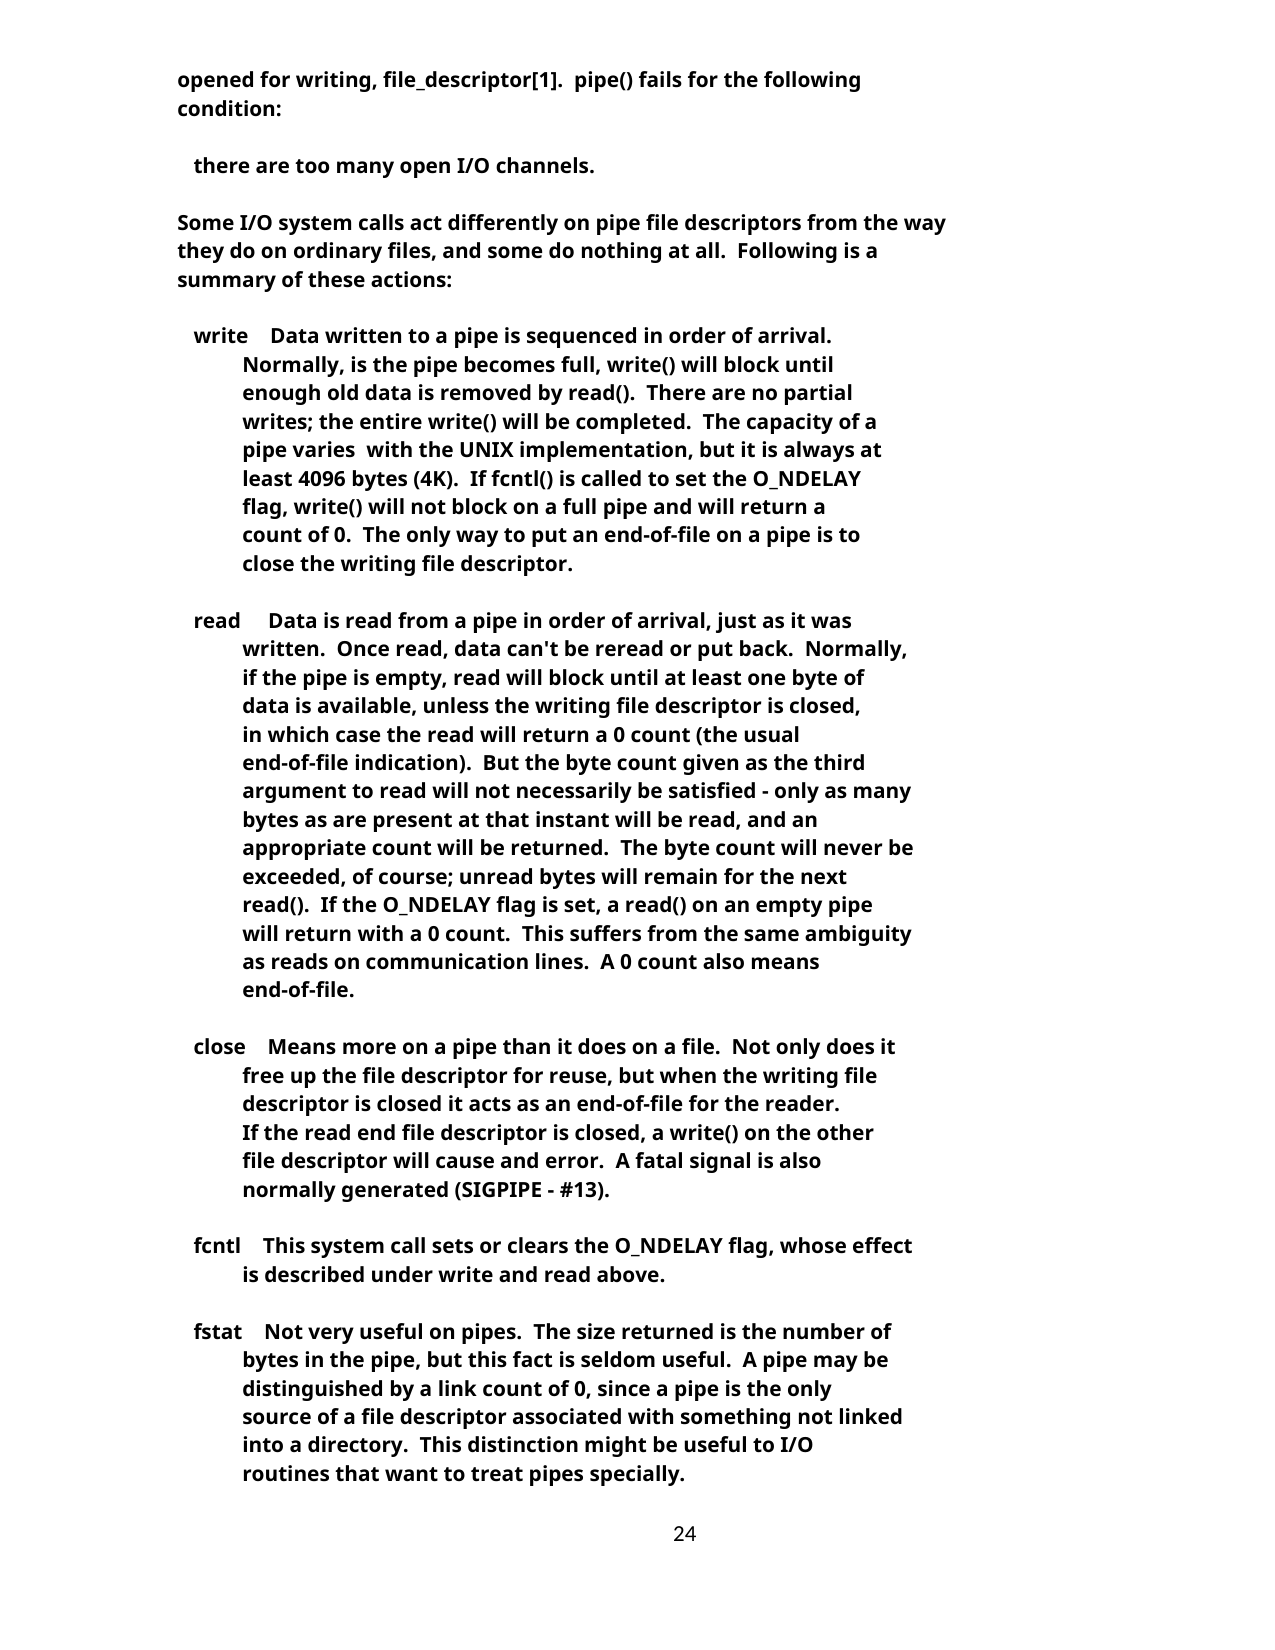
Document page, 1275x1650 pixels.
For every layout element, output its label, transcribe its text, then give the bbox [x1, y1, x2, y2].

text opened for writing, file_descriptor[1]. pipe() fails for the following [150, 66, 1219, 94]
text enough old data is removed by read(). There are no partial [150, 378, 1219, 407]
text write Data written to a pipe is sequenced in order of arrival. [150, 322, 1219, 350]
text summary of these actions: [150, 265, 1219, 293]
text writes; the entire write() will be completed. The capacity of a [150, 407, 1219, 435]
text count of 0. The only way to put an end-of-file on a pipe is to [150, 521, 1219, 549]
text end-of-file. [150, 976, 1219, 1004]
text appropriate count will be returned. The byte count will never be [150, 833, 1219, 862]
text least 4096 bytes (4K). If fcntl() is called to set the O_NDELAY [150, 464, 1219, 492]
text close Means more on a pipe than it does on a file. Not only does it [150, 1032, 1219, 1061]
text pipe varies with the UNIX implementation, but it is always at [150, 435, 1219, 464]
text is described under write and read above. [150, 1260, 1219, 1288]
text routines that want to treat pipes specially. [150, 1459, 1219, 1487]
text they do on ordinary files, and some do nothing at all. Following is a [150, 236, 1219, 265]
text there are too many open I/O channels. [150, 151, 1219, 179]
text distinguished by a link count of 0, since a pipe is the only [150, 1374, 1219, 1402]
text read Data is read from a pipe in order of arrival, just as it was [150, 606, 1219, 634]
text end-of-file indication). But the byte count given as the third [150, 748, 1219, 777]
text data is available, unless the writing file descriptor is closed, [150, 691, 1219, 720]
text into a directory. This distinction might be useful to I/O [150, 1431, 1219, 1459]
text as reads on communication lines. A 0 count also means [150, 947, 1219, 976]
text fcntl This system call sets or clears the O_NDELAY flag, whose effect [150, 1232, 1219, 1260]
text in which case the read will return a 0 count (the usual [150, 720, 1219, 748]
text exceeded, of course; unread bytes will remain for the next [150, 862, 1219, 890]
text Some I/O system calls act differently on pipe file descriptors from the way [150, 208, 1219, 236]
text read(). If the O_NDELAY flag is set, a read() on an empty pipe [150, 890, 1219, 919]
text bytes as are present at that instant will be read, and an [150, 805, 1219, 833]
text if the pipe is empty, read will block until at least one byte of [150, 663, 1219, 691]
text free up the file descriptor for reuse, but when the writing file [150, 1061, 1219, 1089]
text bytes in the pipe, but this fact is seldom useful. A pipe may be [150, 1345, 1219, 1374]
text descriptor is closed it acts as an end-of-file for the reader. [150, 1089, 1219, 1118]
text file descriptor will cause and error. A fatal signal is also [150, 1146, 1219, 1175]
text written. Once read, data can't be reread or put back. Normally, [150, 634, 1219, 663]
text condition: [150, 94, 1219, 122]
text source of a file descriptor associated with something not linked [150, 1402, 1219, 1431]
text Normally, is the pipe becomes full, write() will block until [150, 350, 1219, 378]
text fstat Not very useful on pipes. The size returned is the number of [150, 1317, 1219, 1345]
text flag, write() will not block on a full pipe and will return a [150, 492, 1219, 521]
text If the read end file descriptor is closed, a write() on the other [150, 1118, 1219, 1146]
text will return with a 0 count. This suffers from the same ambiguity [150, 919, 1219, 947]
text normally generated (SIGPIPE - #13). [150, 1175, 1219, 1203]
text close the writing file descriptor. [150, 549, 1219, 577]
text argument to read will not necessarily be satisfied - only as many [150, 777, 1219, 805]
